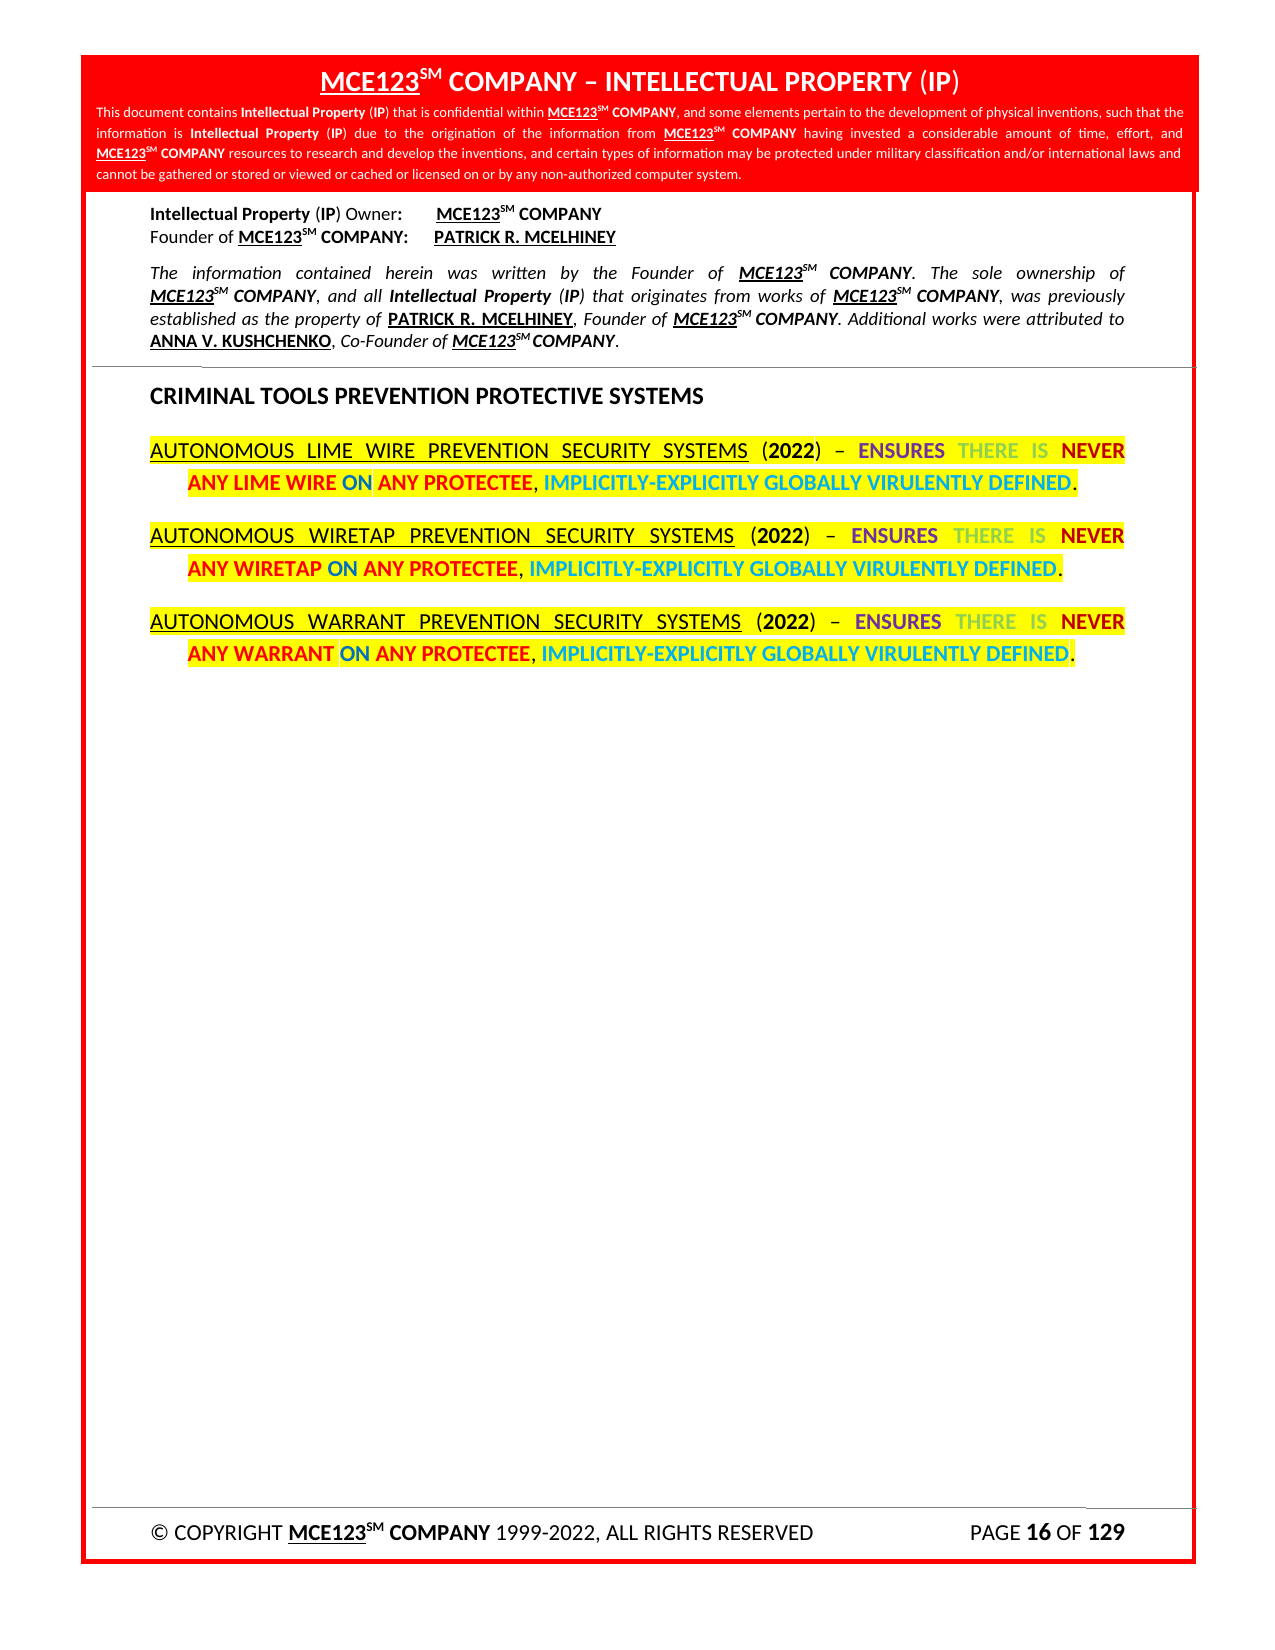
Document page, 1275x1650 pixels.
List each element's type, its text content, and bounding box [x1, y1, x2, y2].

text AUTONOMOUS LIME WIRE PREVENTION SECURITY SYSTEMS (2022) – ENSURES THERE IS NEVER ANY LIME WIRE ON ANY PROTECTEE, IMPLICITLY-EXPLICITLY GLOBALLY VIRULENTLY DEFINED. [150, 436, 1125, 497]
text AUTONOMOUS WIRETAP PREVENTION SECURITY SYSTEMS (2022) – ENSURES THERE IS NEVER ANY WIRETAP ON ANY PROTECTEE, IMPLICITLY-EXPLICITLY GLOBALLY VIRULENTLY DEFINED. [150, 522, 1125, 582]
text CRIMINAL TOOLS PREVENTION PROTECTIVE SYSTEMS [150, 381, 1125, 411]
text AUTONOMOUS WARRANT PREVENTION SECURITY SYSTEMS (2022) – ENSURES THERE IS NEVER ANY WARRANT ON ANY PROTECTEE, IMPLICITLY-EXPLICITLY GLOBALLY VIRULENTLY DEFINED. [150, 635, 1125, 667]
